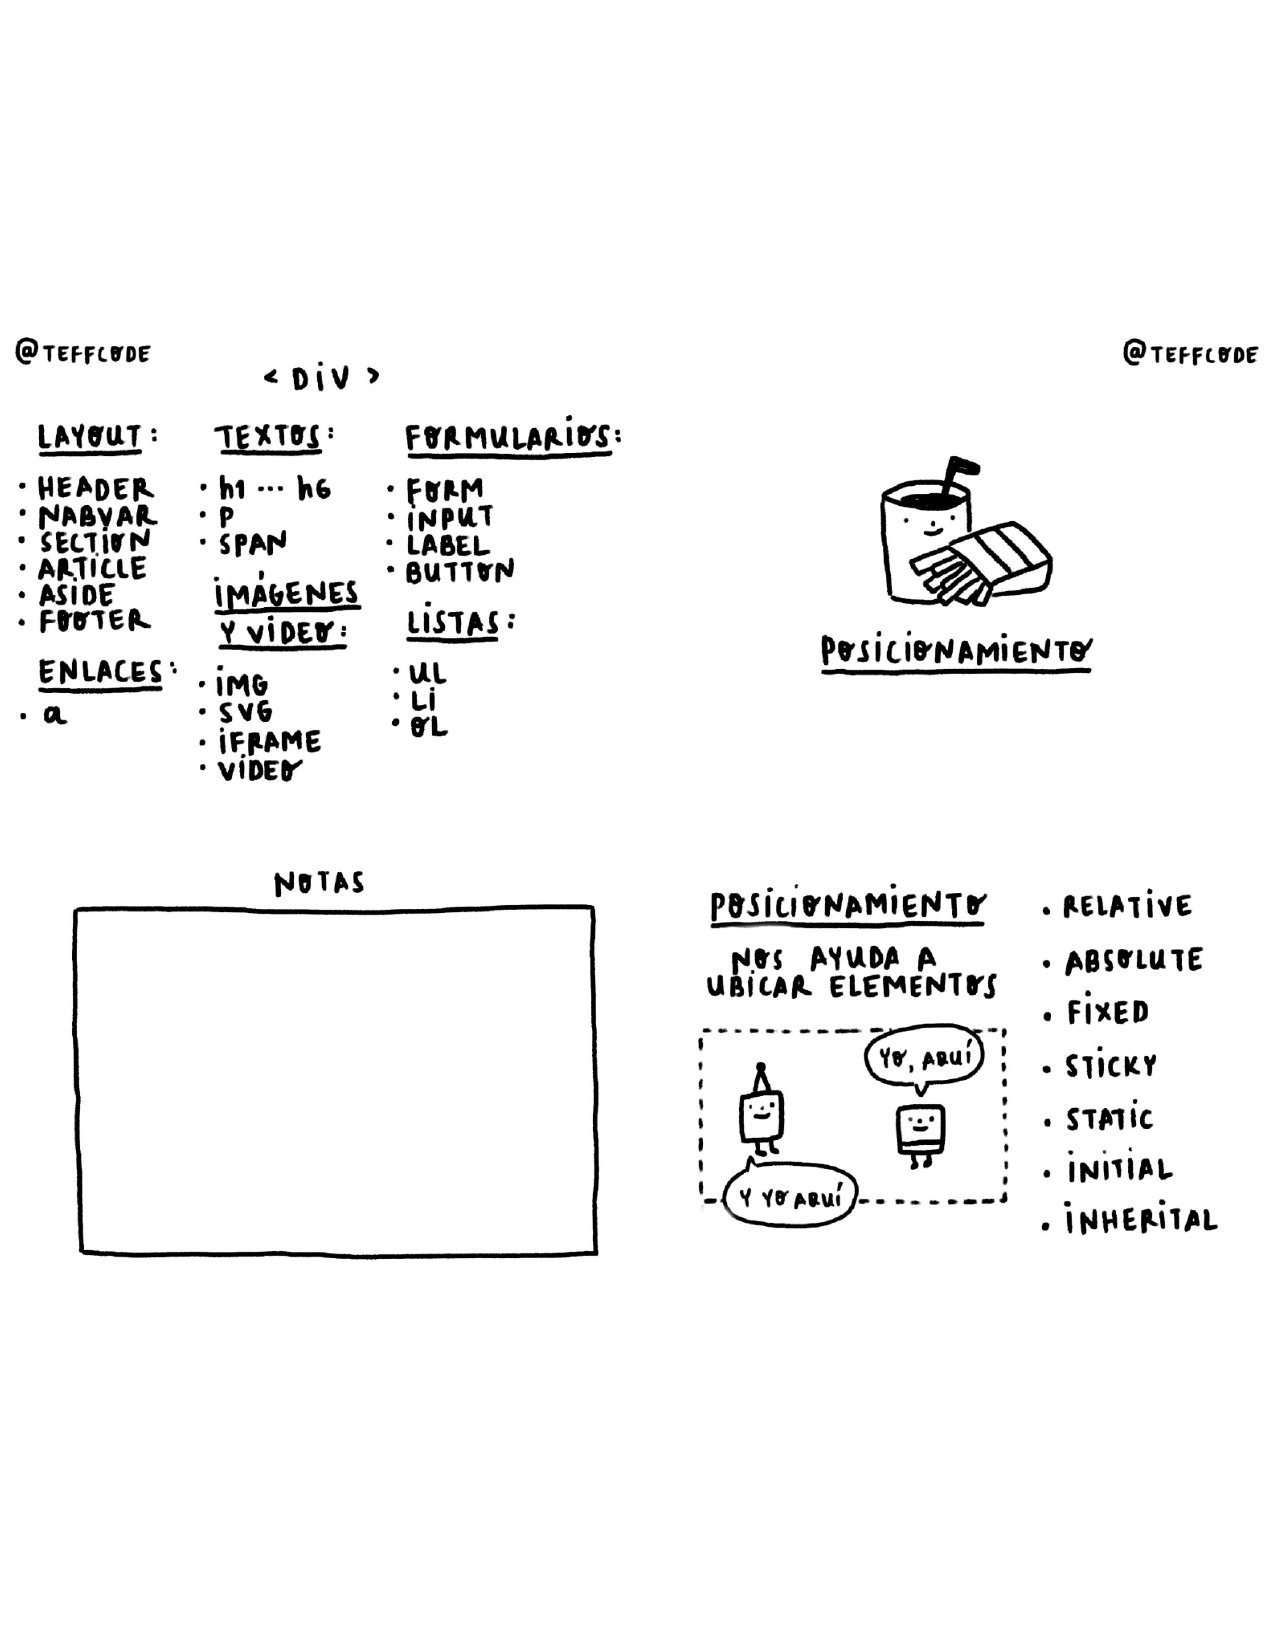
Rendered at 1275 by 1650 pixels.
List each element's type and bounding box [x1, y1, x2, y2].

picture [6, 330, 1270, 1306]
